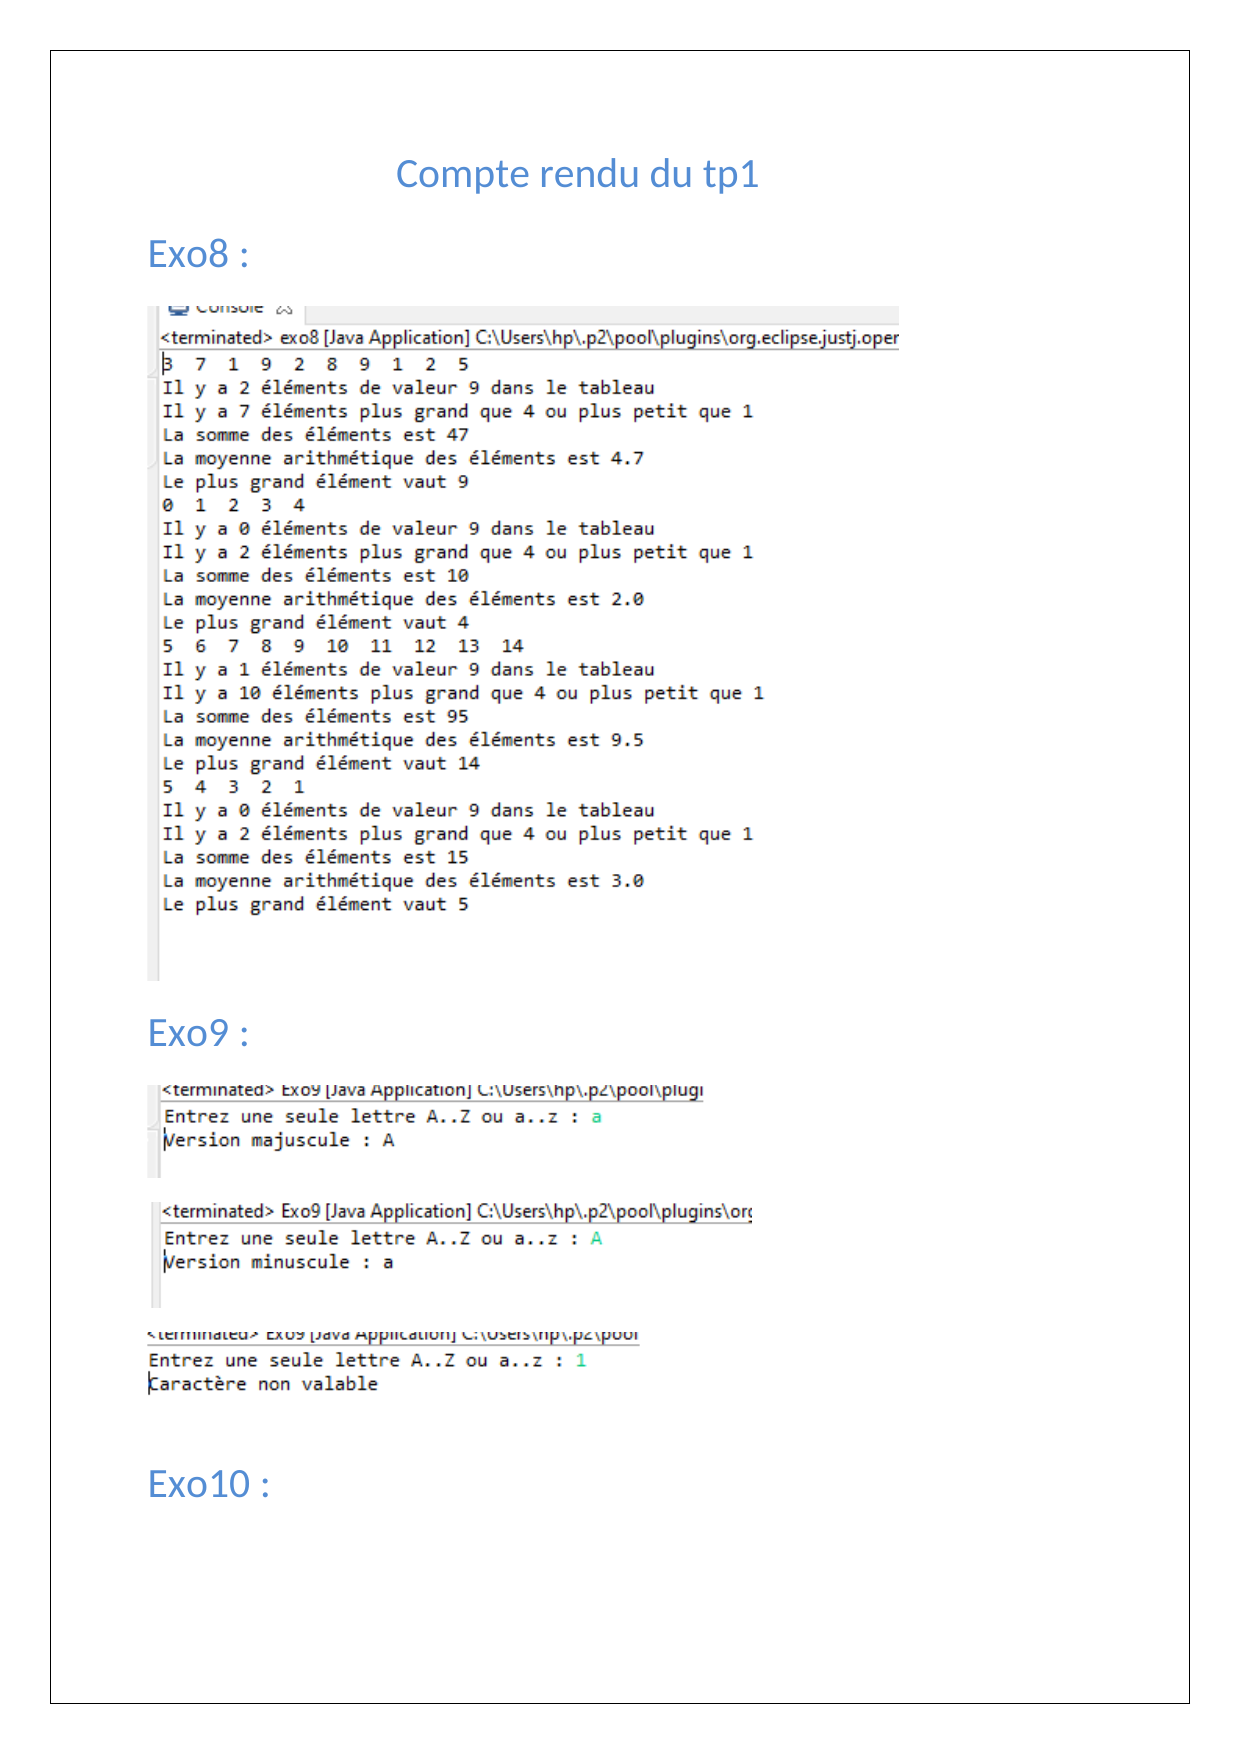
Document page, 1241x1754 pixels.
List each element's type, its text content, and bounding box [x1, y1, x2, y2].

picture [147, 1332, 640, 1433]
text Exo8 : [147, 227, 1093, 278]
text Exo10 : [147, 1457, 1093, 1508]
picture [147, 306, 899, 981]
picture [147, 1202, 752, 1308]
text Exo9 : [147, 1006, 1093, 1057]
picture [147, 1085, 704, 1178]
text Compte rendu du tp1 [147, 147, 1093, 198]
